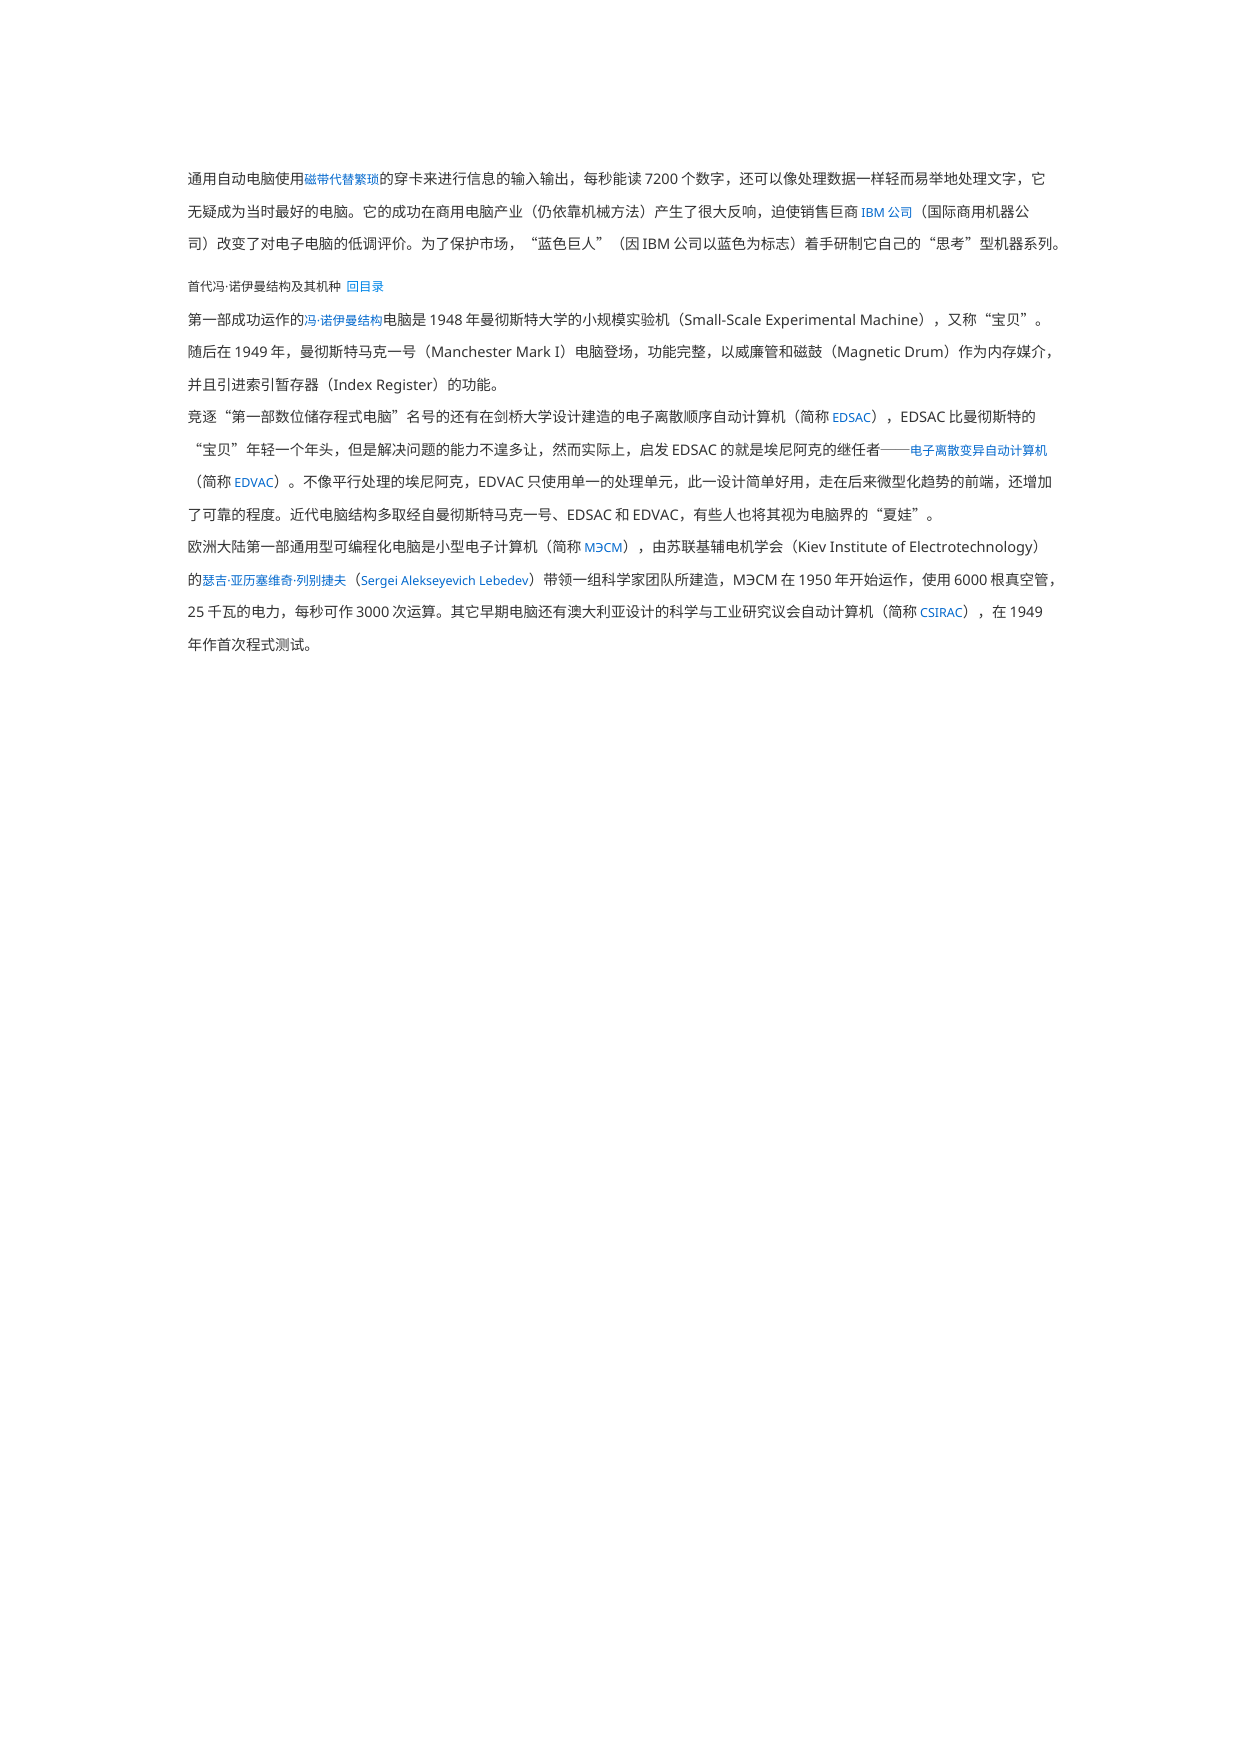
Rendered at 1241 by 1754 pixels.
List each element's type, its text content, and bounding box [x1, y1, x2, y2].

text 第一部成功运作的冯·诺伊曼结构电脑是1948年曼彻斯特大学的小规模实验机（Small-Scale Experimental Machine），又称“宝贝”。随后在1949年，曼彻斯特马克一号（Manchester Mark I）电脑登场，功能完整，以威廉管和磁鼓（Magnetic Drum）作为内存媒介，并且引进索引暂存器（Index Register）的功能。 竞逐“第一部数位储存程式电脑”名号的还有在剑桥大学设计建造的电子离散顺序自动计算机（简称EDSAC），EDSAC比曼彻斯特的“宝贝”年轻一个年头，但是解决问题的能力不遑多让，然而实际上，启发EDSAC的就是埃尼阿克的继任者──电子离散变异自动计算机（简称EDVAC）。不像平行处理的埃尼阿克，EDVAC只使用单一的处理单元，此一设计简单好用，走在后来微型化趋势的前端，还增加了可靠的程度。近代电脑结构多取经自曼彻斯特马克一号、EDSAC和EDVAC，有些人也将其视为电脑界的“夏娃”。 [187, 302, 1053, 530]
text 通用自动电脑使用磁带代替繁琐的穿卡来进行信息的输入输出，每秒能读7200个数字，还可以像处理数据一样轻而易举地处理文字，它无疑成为当时最好的电脑。它的成功在商用电脑产业（仍依靠机械方法）产生了很大反响，迫使销售巨商IBM公司（国际商用机器公司）改变了对电子电脑的低调评价。为了保护市场，“蓝色巨人”（因IBM公司以蓝色为标志）着手研制它自己的“思考”型机器系列。 [187, 162, 1053, 259]
text 欧洲大陆第一部通用型可编程化电脑是小型电子计算机（简称МЭСМ），由苏联基辅电机学会（Kiev Institute of Electrotechnology）的瑟吉·亚历塞维奇·列别捷夫（Sergei Alekseyevich Lebedev）带领一组科学家团队所建造，МЭСМ在1950年开始运作，使用6000根真空管，25千瓦的电力，每秒可作3000次运算。其它早期电脑还有澳大利亚设计的科学与工业研究议会自动计算机（简称CSIRAC），在1949年作首次程式测试。 [187, 530, 1053, 660]
text 首代冯·诺伊曼结构及其机种 回目录 [187, 270, 1053, 302]
